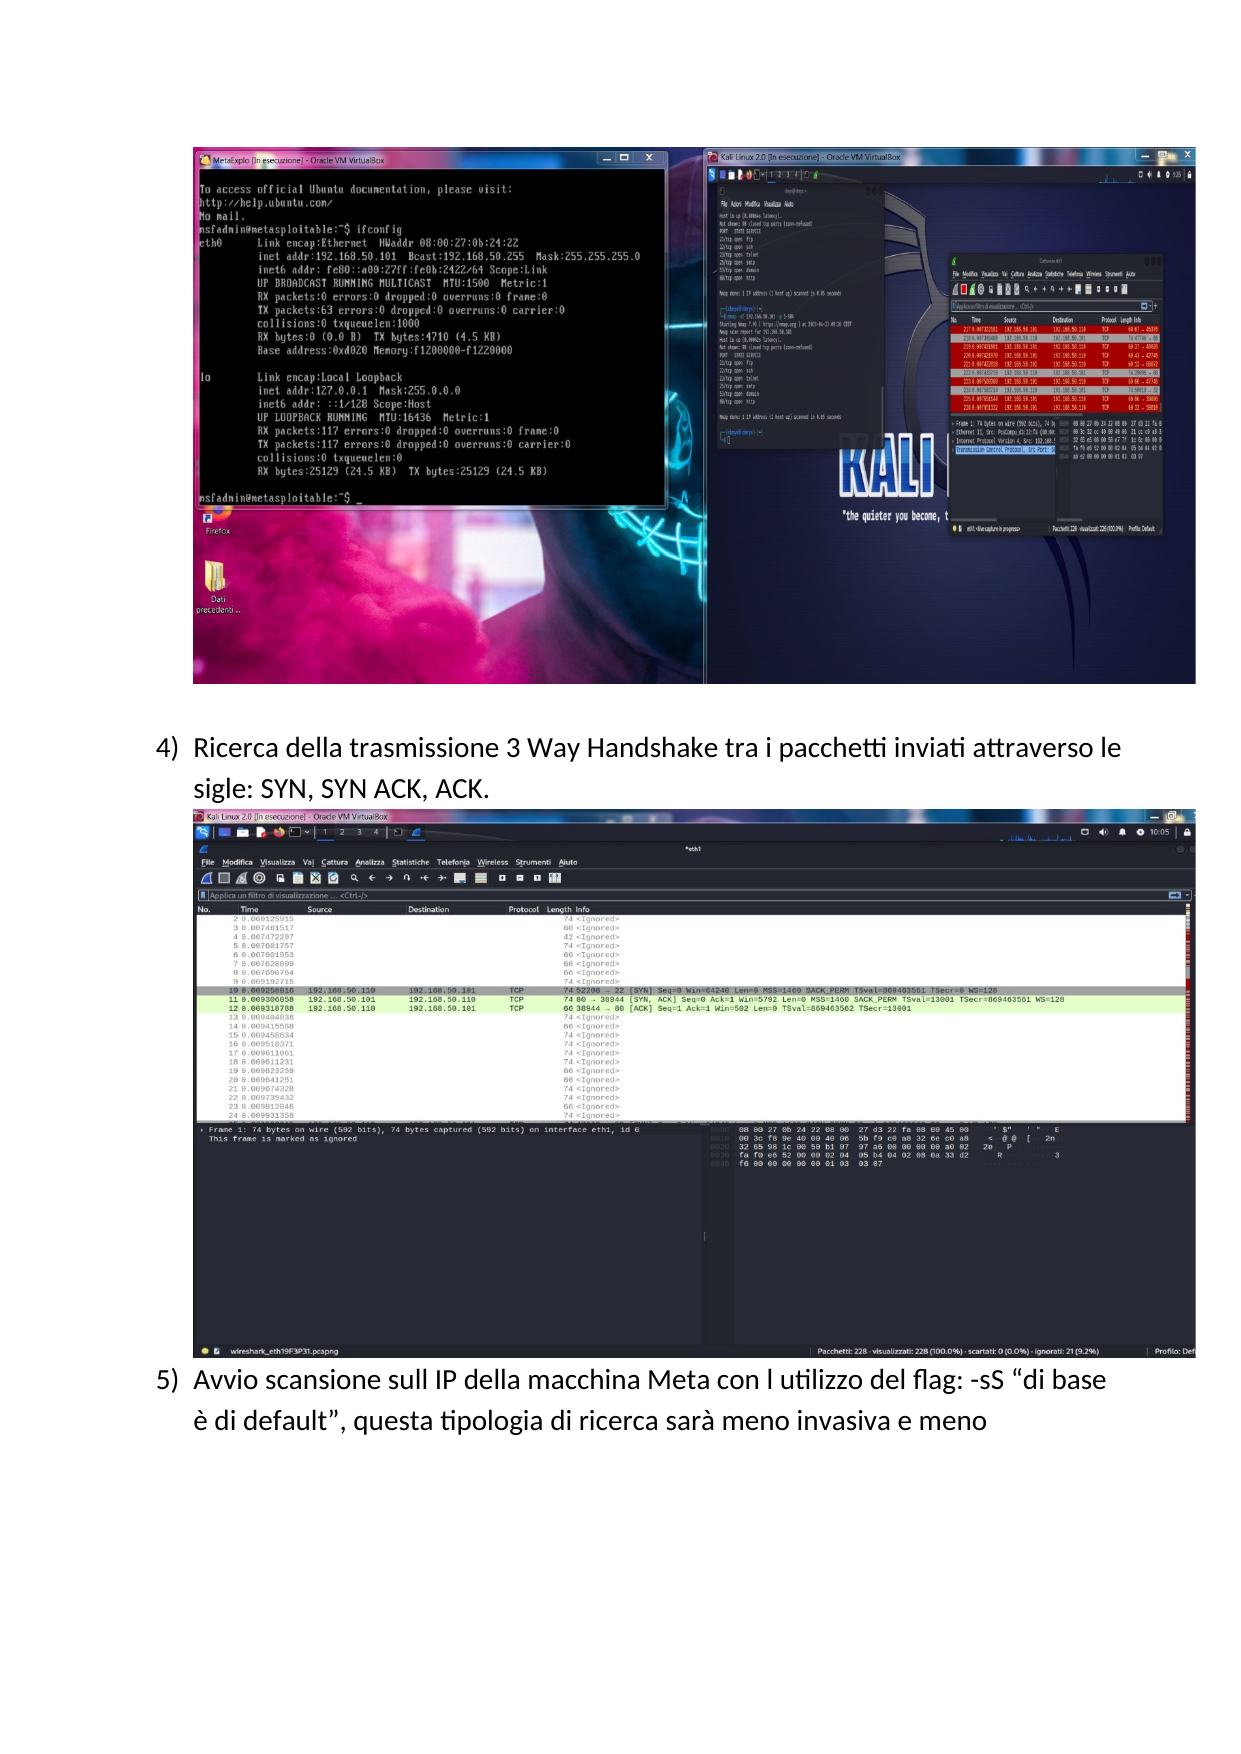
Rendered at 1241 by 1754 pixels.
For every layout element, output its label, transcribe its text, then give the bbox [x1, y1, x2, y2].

picture [193, 147, 1196, 684]
picture [193, 809, 1196, 1358]
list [156, 1361, 1122, 1438]
